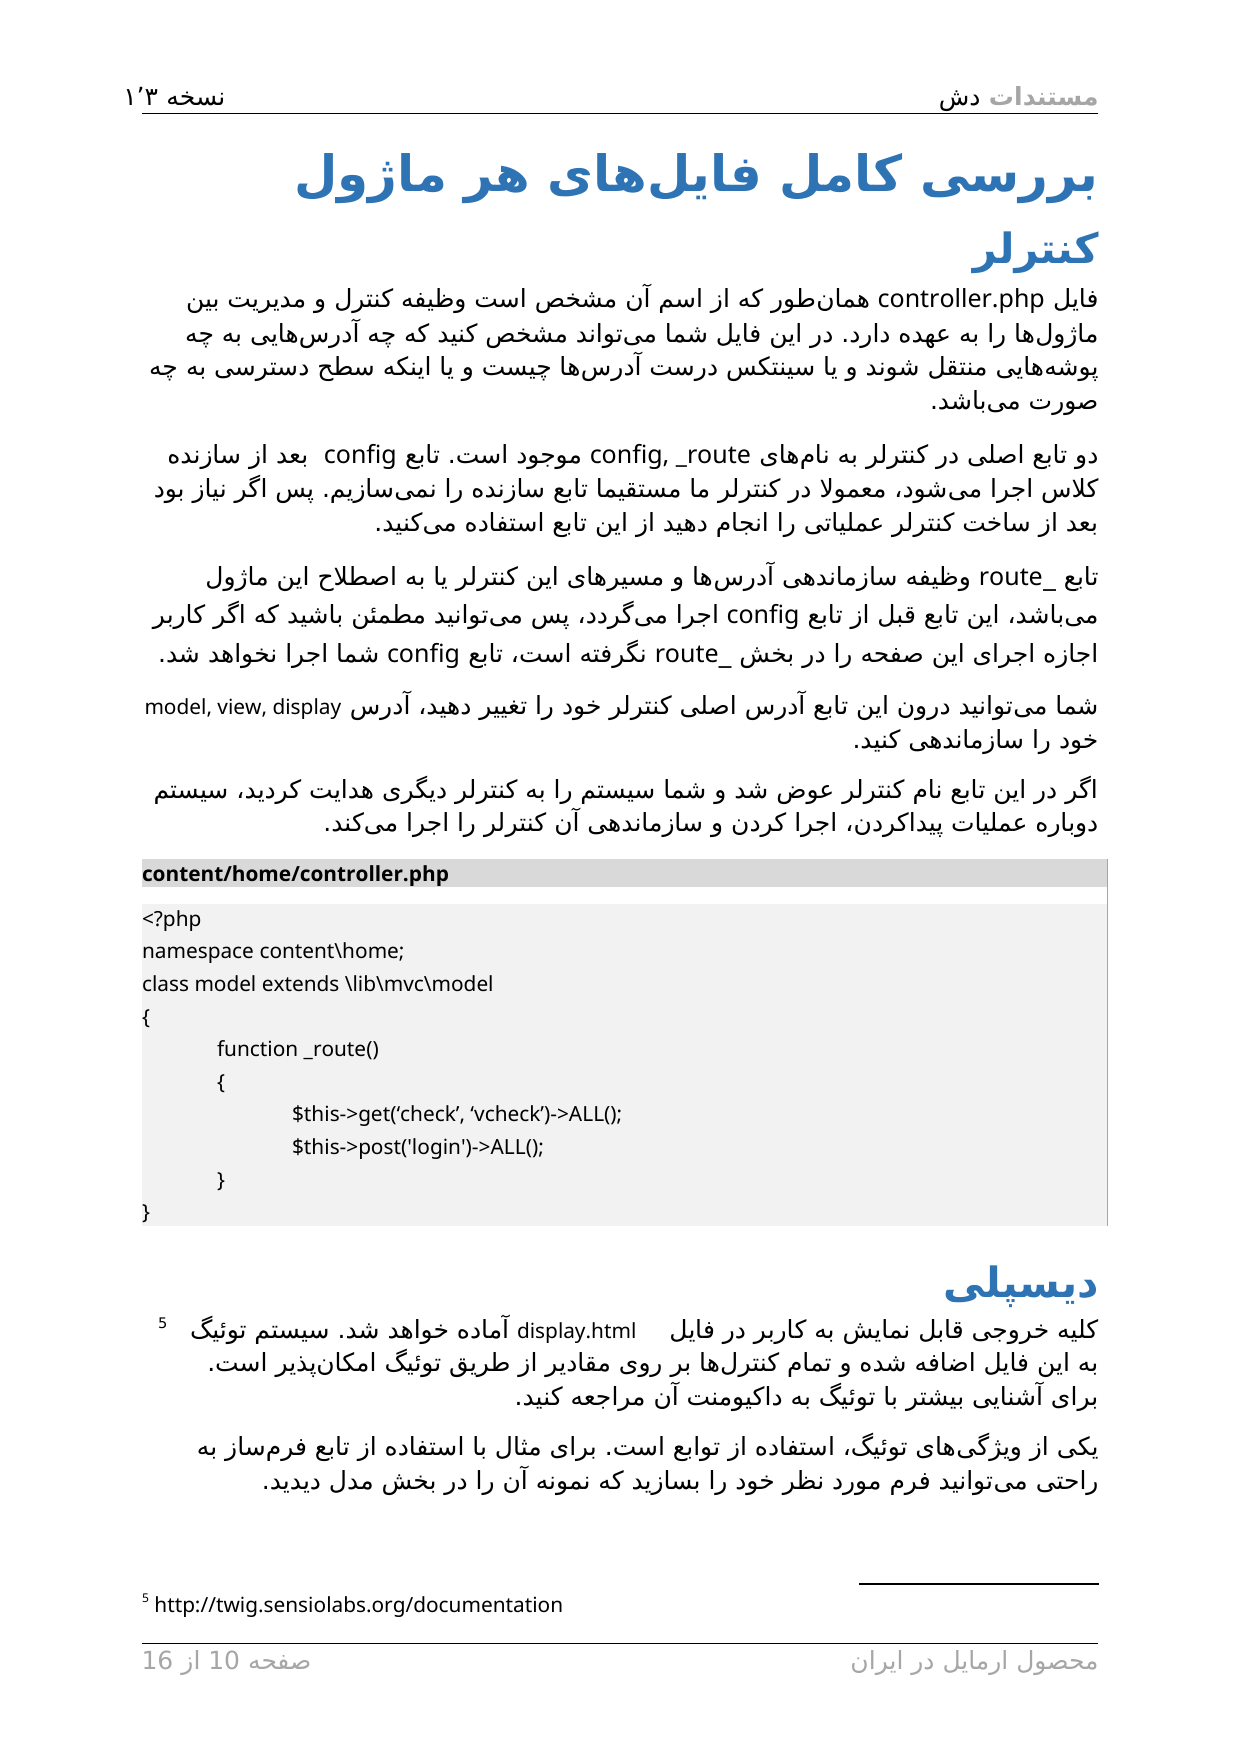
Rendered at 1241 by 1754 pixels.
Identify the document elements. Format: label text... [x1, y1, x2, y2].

text { [142, 1002, 1107, 1030]
title content/home/controller.php [142, 859, 1107, 887]
text شما می‌توانید درون این تابع آدرس اصلی کنترلر خود را تغییر دهید، آدرس model, view, display خود را سازماندهی کنید. [142, 691, 1098, 754]
text $this->post('login')->ALL(); [142, 1132, 1107, 1161]
text فایل controller.php همان‌طور که از اسم آن مشخص است وظیفه کنترل و مدیریت بین ماژول‌ها را به عهده دارد. در این فایل شما می‌تواند مشخص کنید که چه آدرس‌هایی به چه پوشه‌هایی منتقل شوند و یا سینتکس درست آدرس‌ها چیست و یا اینکه سطح دسترسی به چه صورت می‌باشد. [142, 281, 1098, 415]
text تابع _route وظیفه سازماندهی آدرس‌ها و مسیرهای این کنترلر یا به اصطلاح این ماژول می‌باشد،‌ این تابع قبل از تابع config اجرا می‌گردد،‌ پس می‌توانید مطمئن باشید که اگر کاربر اجازه اجرای این صفحه را در بخش _route نگرفته است، تابع config شما اجرا نخواهد شد. [142, 558, 1098, 669]
text <?php [142, 904, 1107, 932]
text دو تابع اصلی در کنترلر به نام‌های config, _route موجود است. تابع config بعد از سازنده کلاس اجرا می‌شود، معمولا در کنترلر ما مستقیما تابع سازنده را نمی‌سازیم. پس اگر نیاز بود بعد از ساخت کنترلر عملیاتی را انجام دهید از این تابع استفاده می‌کنید. [142, 436, 1098, 537]
subtitle دیسپلی [142, 1259, 1098, 1308]
text } [142, 1197, 1107, 1226]
text کلیه خروجی قابل نمایش به کاربر در فایل display.html آماده خواهد شد. سیستم توئیگ به این فایل اضافه شده و تمام کنترل‌ها بر روی مقادیر از طریق توئیگ امکان‌پذیر است. برای آشنایی بیشتر با توئیگ به داکیومنت آن مراجعه کنید. [142, 1315, 1098, 1411]
text $this->get(‘check’, ‘vcheck’)->ALL(); [142, 1099, 1107, 1128]
text یکی از ویژگی‌های توئیگ، استفاده از توابع است. برای مثال با استفاده از تابع فرم‌ساز به راحتی می‌توانید فرم مورد نظر خود را بسازید که نمونه آن را در بخش مدل دیدید. [142, 1432, 1098, 1495]
text } [142, 1165, 1107, 1193]
text function _route() [142, 1034, 1107, 1063]
text اگر در این تابع نام کنترلر عوض شد و شما سیستم را به کنترلر دیگری هدایت کردید، سیستم دوباره عملیات پیداکردن،‌ اجرا کردن و سازماندهی آن کنترلر را اجرا می‌کند. [142, 775, 1098, 838]
text { [142, 1067, 1107, 1095]
text namespace content\home; [142, 937, 1107, 965]
subtitle بررسی کامل فایل‌های هر ماژول [142, 145, 1098, 204]
text class model extends \lib\mvc\model [142, 969, 1107, 998]
subtitle کنترلر [142, 225, 1098, 273]
